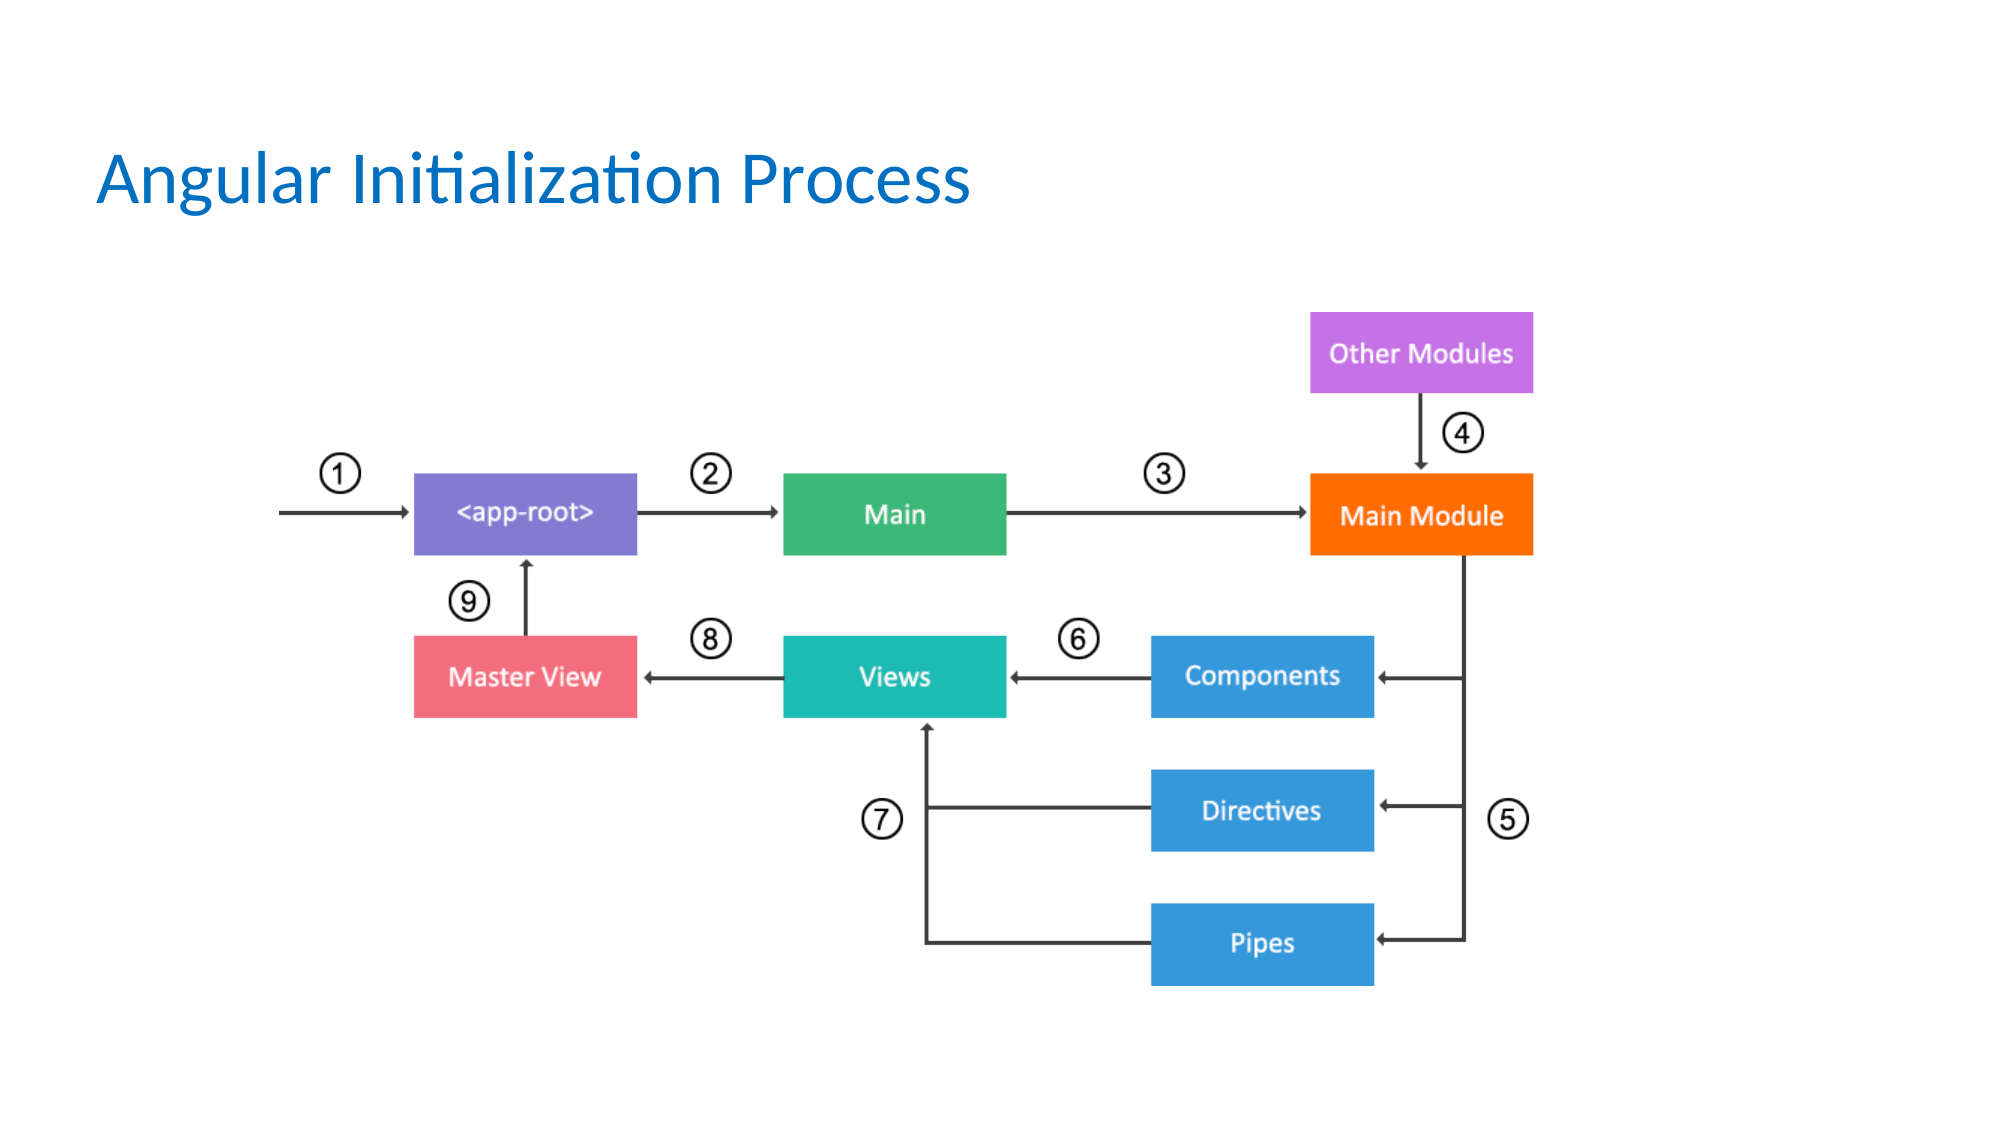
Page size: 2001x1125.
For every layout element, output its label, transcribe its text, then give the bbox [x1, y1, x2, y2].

picture [279, 312, 1534, 986]
text Angular Initialization Process [96, 114, 1942, 226]
